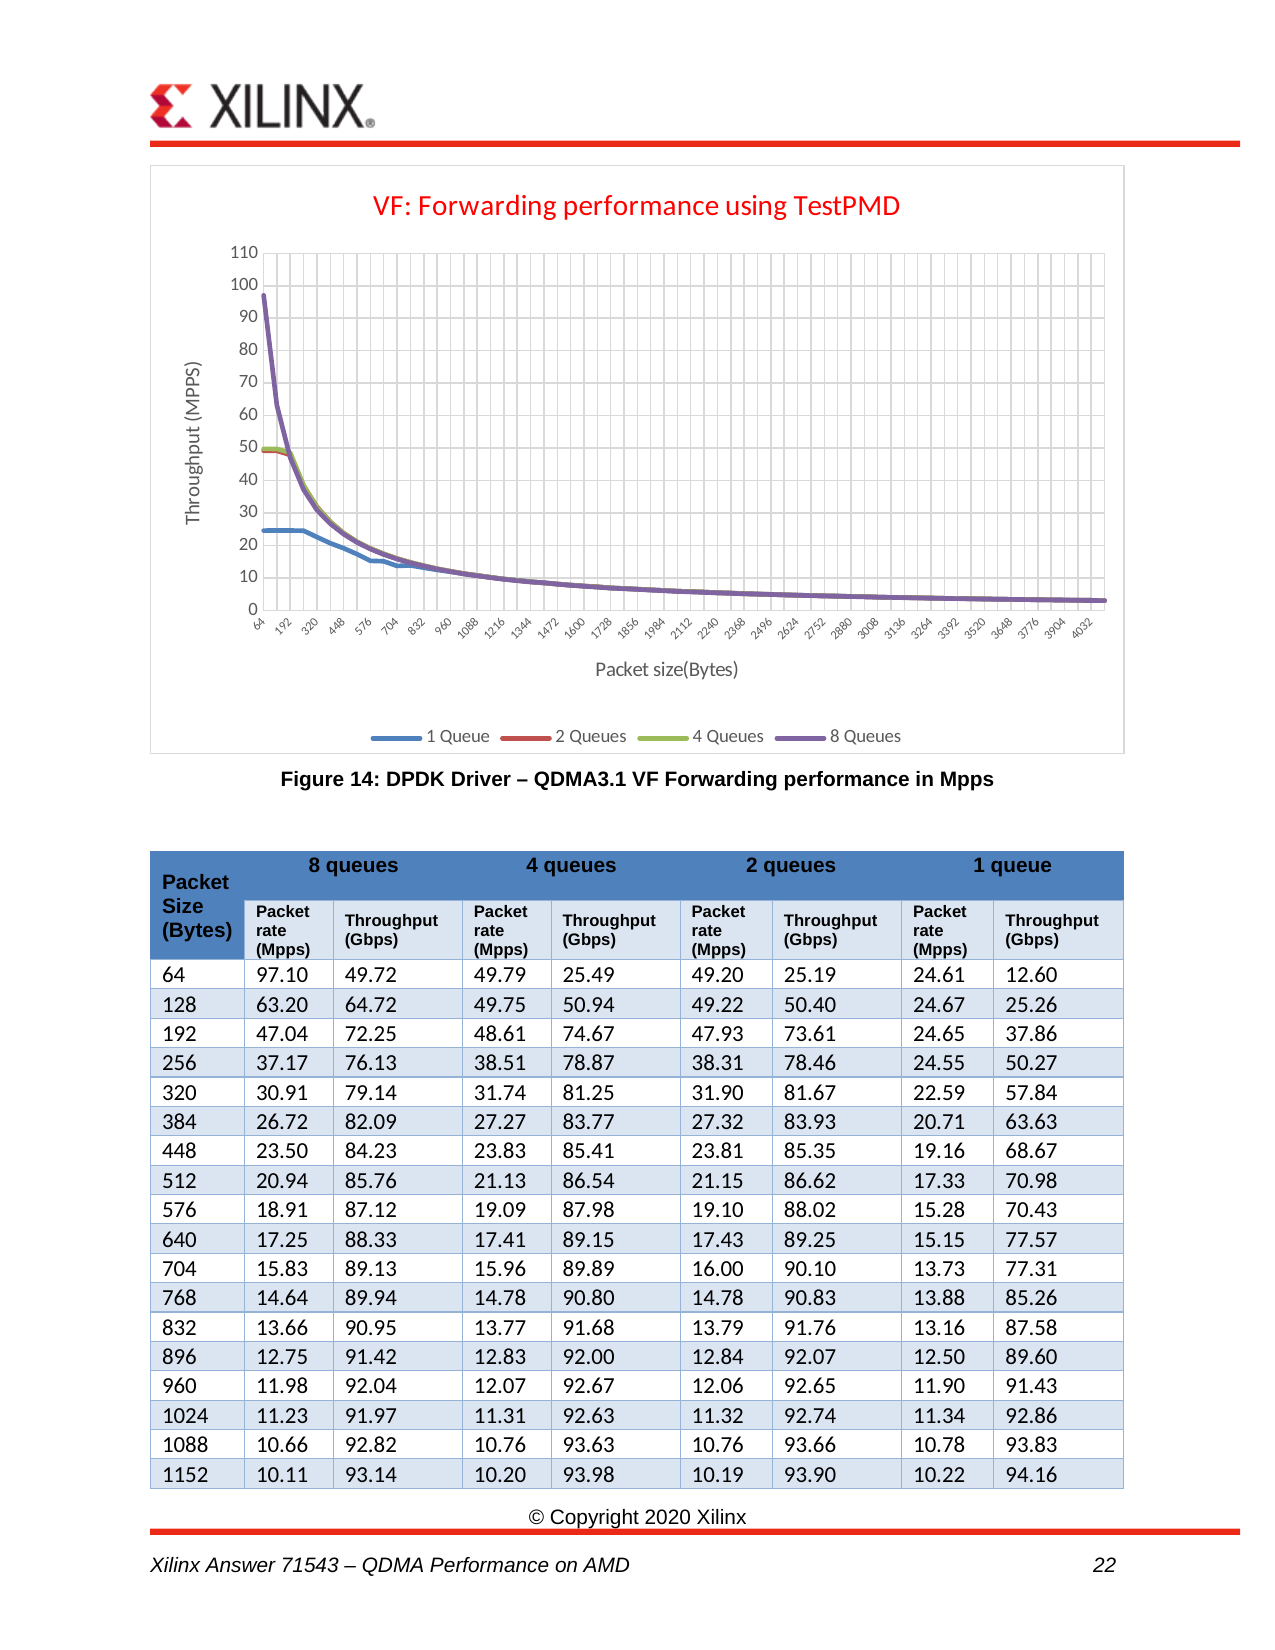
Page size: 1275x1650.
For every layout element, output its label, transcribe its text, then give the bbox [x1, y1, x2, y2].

table_cell 91.43 [994, 1371, 1123, 1399]
table_cell 12.50 [902, 1342, 993, 1370]
table_cell Throughput (Gbps) [994, 901, 1123, 959]
table_cell Throughput (Gbps) [773, 901, 901, 959]
table_cell Throughput (Gbps) [334, 901, 462, 959]
table_cell 76.13 [334, 1048, 462, 1076]
table_cell 78.46 [773, 1048, 901, 1076]
table_cell 24.55 [902, 1048, 993, 1076]
table_cell 93.63 [552, 1430, 680, 1458]
table_cell 68.67 [994, 1136, 1123, 1164]
table_cell 47.93 [681, 1019, 772, 1047]
table_cell 73.61 [773, 1019, 901, 1047]
table_cell 50.27 [994, 1048, 1123, 1076]
table_cell 90.80 [552, 1283, 680, 1311]
table_cell 21.15 [681, 1166, 772, 1194]
table_cell 11.31 [463, 1401, 551, 1429]
picture [150, 73, 377, 141]
table_cell 86.54 [552, 1166, 680, 1194]
table_cell 89.25 [773, 1224, 901, 1253]
table_cell 19.10 [681, 1195, 772, 1223]
table_cell 38.51 [463, 1048, 551, 1076]
table_cell 12.75 [245, 1342, 333, 1370]
table_cell 64 [151, 960, 244, 988]
table_cell 89.13 [334, 1254, 462, 1282]
table_cell 24.65 [902, 1019, 993, 1047]
table_cell 79.14 [334, 1078, 462, 1106]
table_cell 17.25 [245, 1224, 333, 1253]
table_header Packet Size (Bytes) [151, 853, 244, 959]
table_cell 87.58 [994, 1313, 1123, 1341]
table_cell 27.32 [681, 1107, 772, 1135]
table_cell 82.09 [334, 1107, 462, 1135]
table_cell 24.61 [902, 960, 993, 988]
table_cell 11.23 [245, 1401, 333, 1429]
table_cell 91.76 [773, 1313, 901, 1341]
table_cell 22.59 [902, 1078, 993, 1106]
table_cell 92.82 [334, 1430, 462, 1458]
table_cell 17.33 [902, 1166, 993, 1194]
table_cell 320 [151, 1078, 244, 1106]
table_cell 63.63 [994, 1107, 1123, 1135]
table_cell 832 [151, 1313, 244, 1341]
table_cell 90.83 [773, 1283, 901, 1311]
table_cell 19.16 [902, 1136, 993, 1164]
table_cell 93.14 [334, 1459, 462, 1488]
table_cell 15.83 [245, 1254, 333, 1282]
table_cell 1088 [151, 1430, 244, 1458]
table_cell 14.78 [463, 1283, 551, 1311]
table_cell 38.31 [681, 1048, 772, 1076]
table_cell 48.61 [463, 1019, 551, 1047]
table_cell 93.90 [773, 1459, 901, 1488]
table_cell 92.65 [773, 1371, 901, 1399]
table_cell 24.67 [902, 989, 993, 1018]
table_cell 896 [151, 1342, 244, 1370]
table_cell 13.16 [902, 1313, 993, 1341]
table_cell 85.76 [334, 1166, 462, 1194]
table_cell 89.15 [552, 1224, 680, 1253]
table_header 2 queues [681, 853, 901, 900]
table_header 4 queues [463, 853, 680, 900]
table_cell 1024 [151, 1401, 244, 1429]
table_cell 49.79 [463, 960, 551, 988]
table_cell 384 [151, 1107, 244, 1135]
table_cell 49.20 [681, 960, 772, 988]
table_cell 83.93 [773, 1107, 901, 1135]
table_cell 63.20 [245, 989, 333, 1018]
table_cell 15.96 [463, 1254, 551, 1282]
table_cell 90.10 [773, 1254, 901, 1282]
table_header 1 queue [902, 853, 1123, 900]
table_cell 89.89 [552, 1254, 680, 1282]
table_cell 92.04 [334, 1371, 462, 1399]
table_cell 21.13 [463, 1166, 551, 1194]
table_cell 512 [151, 1166, 244, 1194]
table_cell 23.50 [245, 1136, 333, 1164]
table_cell 14.78 [681, 1283, 772, 1311]
table_cell 85.35 [773, 1136, 901, 1164]
table_cell 15.28 [902, 1195, 993, 1223]
table_cell 576 [151, 1195, 244, 1223]
table_cell 47.04 [245, 1019, 333, 1047]
table_cell 12.84 [681, 1342, 772, 1370]
table_cell 25.19 [773, 960, 901, 988]
table_cell 93.66 [773, 1430, 901, 1458]
table_cell 10.11 [245, 1459, 333, 1488]
table_cell 10.66 [245, 1430, 333, 1458]
table_cell 85.26 [994, 1283, 1123, 1311]
table_cell 10.19 [681, 1459, 772, 1488]
table_cell 83.77 [552, 1107, 680, 1135]
table_cell Packet rate (Mpps) [902, 901, 993, 959]
table_cell Packet rate (Mpps) [681, 901, 772, 959]
table_cell 78.87 [552, 1048, 680, 1076]
table_cell 49.72 [334, 960, 462, 988]
table_cell 13.88 [902, 1283, 993, 1311]
table_cell 70.98 [994, 1166, 1123, 1194]
table_cell 10.20 [463, 1459, 551, 1488]
table_cell 88.33 [334, 1224, 462, 1253]
table_cell 23.81 [681, 1136, 772, 1164]
table_cell 49.75 [463, 989, 551, 1018]
table_cell 768 [151, 1283, 244, 1311]
table_cell 12.06 [681, 1371, 772, 1399]
table_cell 87.98 [552, 1195, 680, 1223]
table_cell 57.84 [994, 1078, 1123, 1106]
table_cell 26.72 [245, 1107, 333, 1135]
table_cell 17.41 [463, 1224, 551, 1253]
table_cell 77.57 [994, 1224, 1123, 1253]
table_cell 20.71 [902, 1107, 993, 1135]
table_cell 11.32 [681, 1401, 772, 1429]
table_cell 37.17 [245, 1048, 333, 1076]
table_cell 18.91 [245, 1195, 333, 1223]
table_cell 37.86 [994, 1019, 1123, 1047]
table_cell 31.74 [463, 1078, 551, 1106]
table_cell 13.66 [245, 1313, 333, 1341]
table_cell 92.63 [552, 1401, 680, 1429]
table_cell 704 [151, 1254, 244, 1282]
table_cell 93.98 [552, 1459, 680, 1488]
table_cell 92.00 [552, 1342, 680, 1370]
table_cell 89.94 [334, 1283, 462, 1311]
table_cell 50.40 [773, 989, 901, 1018]
table_cell 1152 [151, 1459, 244, 1488]
table_cell 11.98 [245, 1371, 333, 1399]
table_cell 92.07 [773, 1342, 901, 1370]
table_cell 10.76 [463, 1430, 551, 1458]
table_cell 10.76 [681, 1430, 772, 1458]
table_cell 13.79 [681, 1313, 772, 1341]
table_cell 91.97 [334, 1401, 462, 1429]
table_cell 92.74 [773, 1401, 901, 1429]
table_cell 12.83 [463, 1342, 551, 1370]
table_cell 89.60 [994, 1342, 1123, 1370]
table_cell 92.67 [552, 1371, 680, 1399]
table_cell 85.41 [552, 1136, 680, 1164]
table_cell 81.25 [552, 1078, 680, 1106]
table_cell 25.26 [994, 989, 1123, 1018]
table_cell 960 [151, 1371, 244, 1399]
table_cell 87.12 [334, 1195, 462, 1223]
table_cell 448 [151, 1136, 244, 1164]
table_cell 86.62 [773, 1166, 901, 1194]
table_cell 25.49 [552, 960, 680, 988]
table_cell 74.67 [552, 1019, 680, 1047]
table_cell 23.83 [463, 1136, 551, 1164]
table_cell 81.67 [773, 1078, 901, 1106]
table_cell 64.72 [334, 989, 462, 1018]
table_cell 49.22 [681, 989, 772, 1018]
table_cell 17.43 [681, 1224, 772, 1253]
table_cell 13.77 [463, 1313, 551, 1341]
table_cell 10.22 [902, 1459, 993, 1488]
table_cell 72.25 [334, 1019, 462, 1047]
text Figure 14: DPDK Driver – QDMA3.1 VF Forwarding performance in Mpps [150, 767, 1125, 791]
table_cell 91.42 [334, 1342, 462, 1370]
table_cell 12.60 [994, 960, 1123, 988]
table_cell 192 [151, 1019, 244, 1047]
table_cell 70.43 [994, 1195, 1123, 1223]
table_cell 128 [151, 989, 244, 1018]
table_cell 97.10 [245, 960, 333, 988]
table_cell 14.64 [245, 1283, 333, 1311]
table_cell 50.94 [552, 989, 680, 1018]
table_cell Packet rate (Mpps) [245, 901, 333, 959]
table_cell 92.86 [994, 1401, 1123, 1429]
table_cell 256 [151, 1048, 244, 1076]
table_cell 90.95 [334, 1313, 462, 1341]
table_cell 93.83 [994, 1430, 1123, 1458]
table_cell 16.00 [681, 1254, 772, 1282]
table_cell 94.16 [994, 1459, 1123, 1488]
table_cell 640 [151, 1224, 244, 1253]
table_cell 19.09 [463, 1195, 551, 1223]
table_cell 77.31 [994, 1254, 1123, 1282]
table_cell 88.02 [773, 1195, 901, 1223]
table_cell 11.90 [902, 1371, 993, 1399]
table_cell 12.07 [463, 1371, 551, 1399]
table_cell 27.27 [463, 1107, 551, 1135]
table_cell 11.34 [902, 1401, 993, 1429]
table_cell 10.78 [902, 1430, 993, 1458]
table_cell 84.23 [334, 1136, 462, 1164]
table_cell 30.91 [245, 1078, 333, 1106]
table_cell 13.73 [902, 1254, 993, 1282]
table_cell Packet rate (Mpps) [463, 901, 551, 959]
table_cell 91.68 [552, 1313, 680, 1341]
table_cell 20.94 [245, 1166, 333, 1194]
table_cell 15.15 [902, 1224, 993, 1253]
table_header 8 queues [245, 853, 462, 900]
table_cell Throughput (Gbps) [552, 901, 680, 959]
table_cell 31.90 [681, 1078, 772, 1106]
